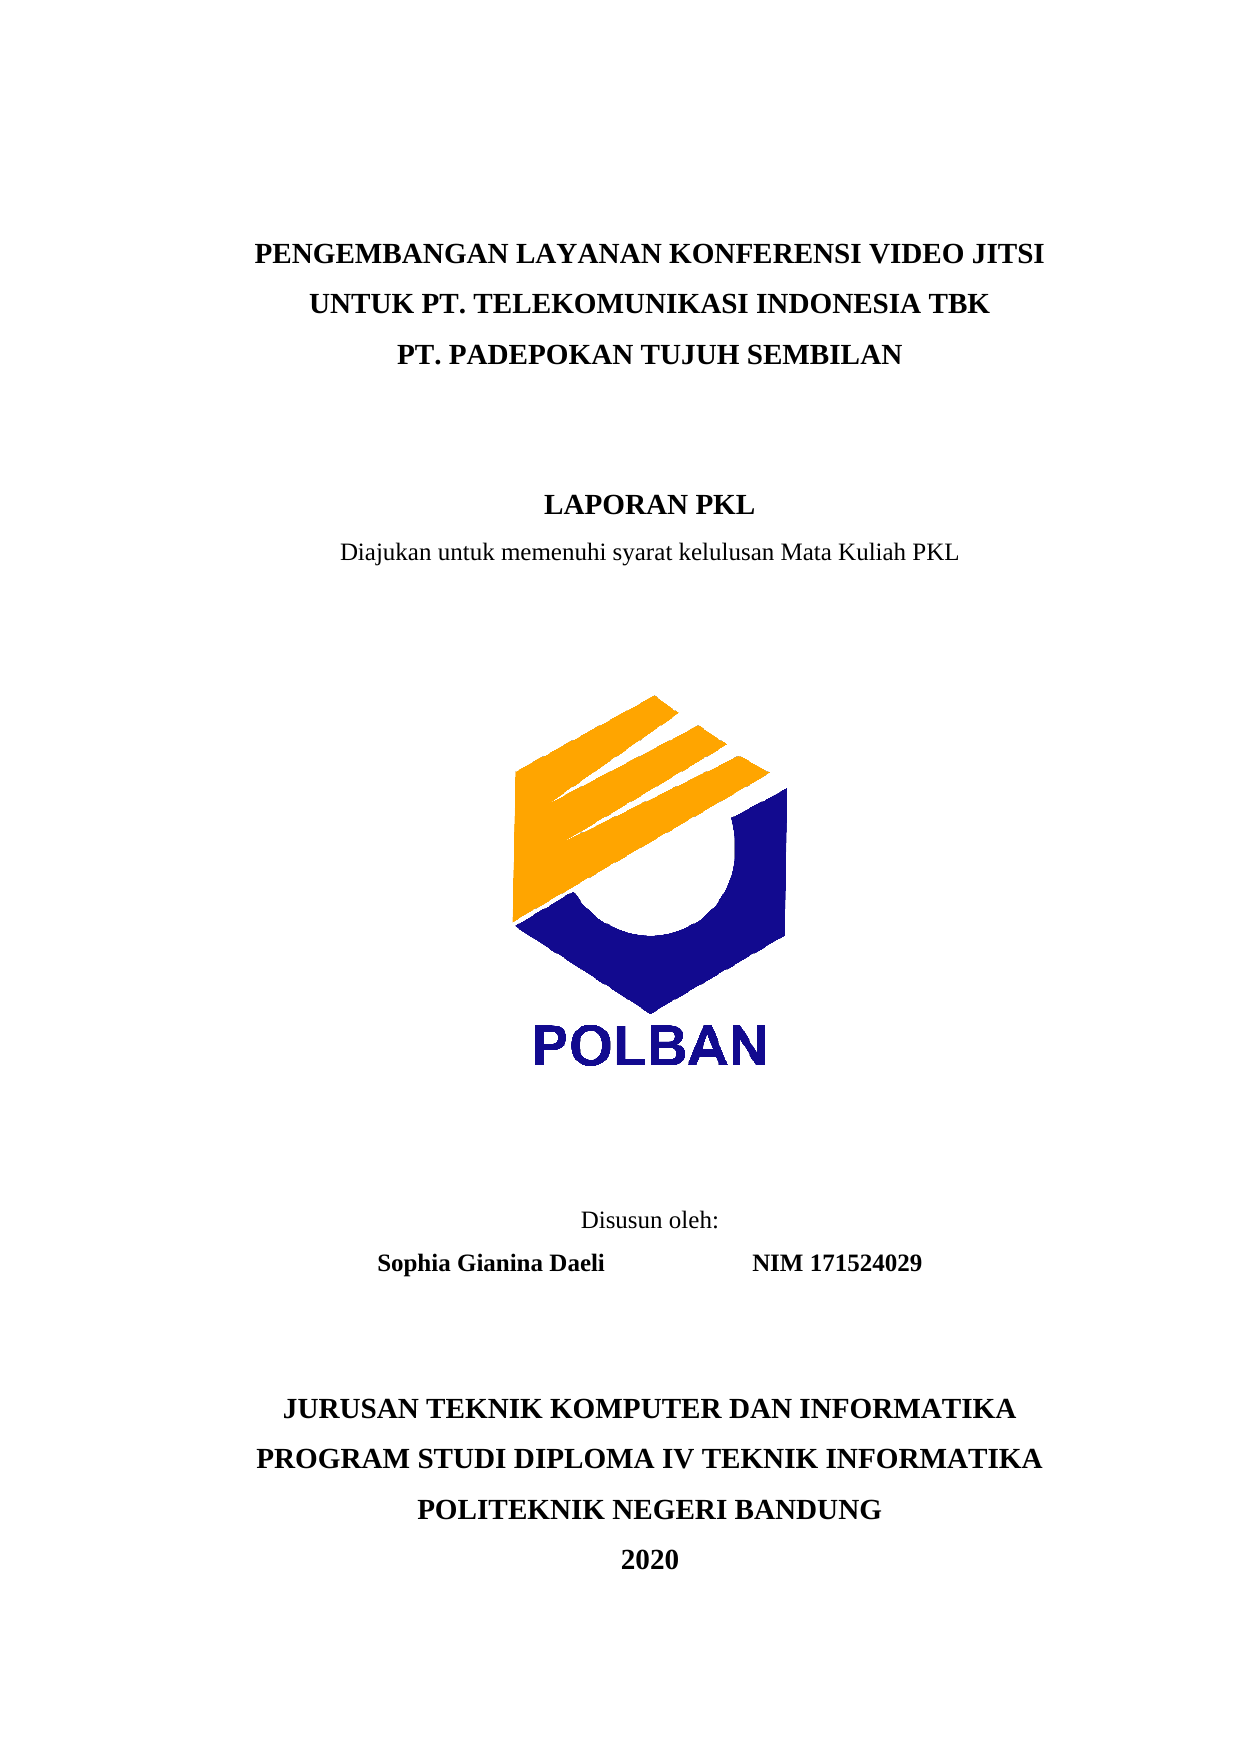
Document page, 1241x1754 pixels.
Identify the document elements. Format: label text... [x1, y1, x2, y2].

text LAPORAN PKL [236, 487, 1063, 521]
text POLITEKNIK NEGERI BANDUNG [236, 1492, 1063, 1525]
text PROGRAM STUDI DIPLOMA IV TEKNIK INFORMATIKA [236, 1441, 1063, 1475]
picture [472, 680, 827, 1091]
text PT. PADEPOKAN TUJUH SEMBILAN [236, 337, 1063, 370]
text UNTUK PT. TELEKOMUNIKASI INDONESIA TBK [236, 287, 1063, 320]
text 2020 [236, 1542, 1063, 1576]
text Disusun oleh: [236, 1205, 1063, 1234]
text PENGEMBANGAN LAYANAN KONFERENSI VIDEO JITSI [236, 236, 1063, 270]
text JURUSAN TEKNIK KOMPUTER DAN INFORMATIKA [236, 1391, 1063, 1425]
text Diajukan untuk memenuhi syarat kelulusan Mata Kuliah PKL [236, 537, 1063, 566]
text Sophia Gianina Daeli NIM 171524029 [236, 1248, 1063, 1277]
